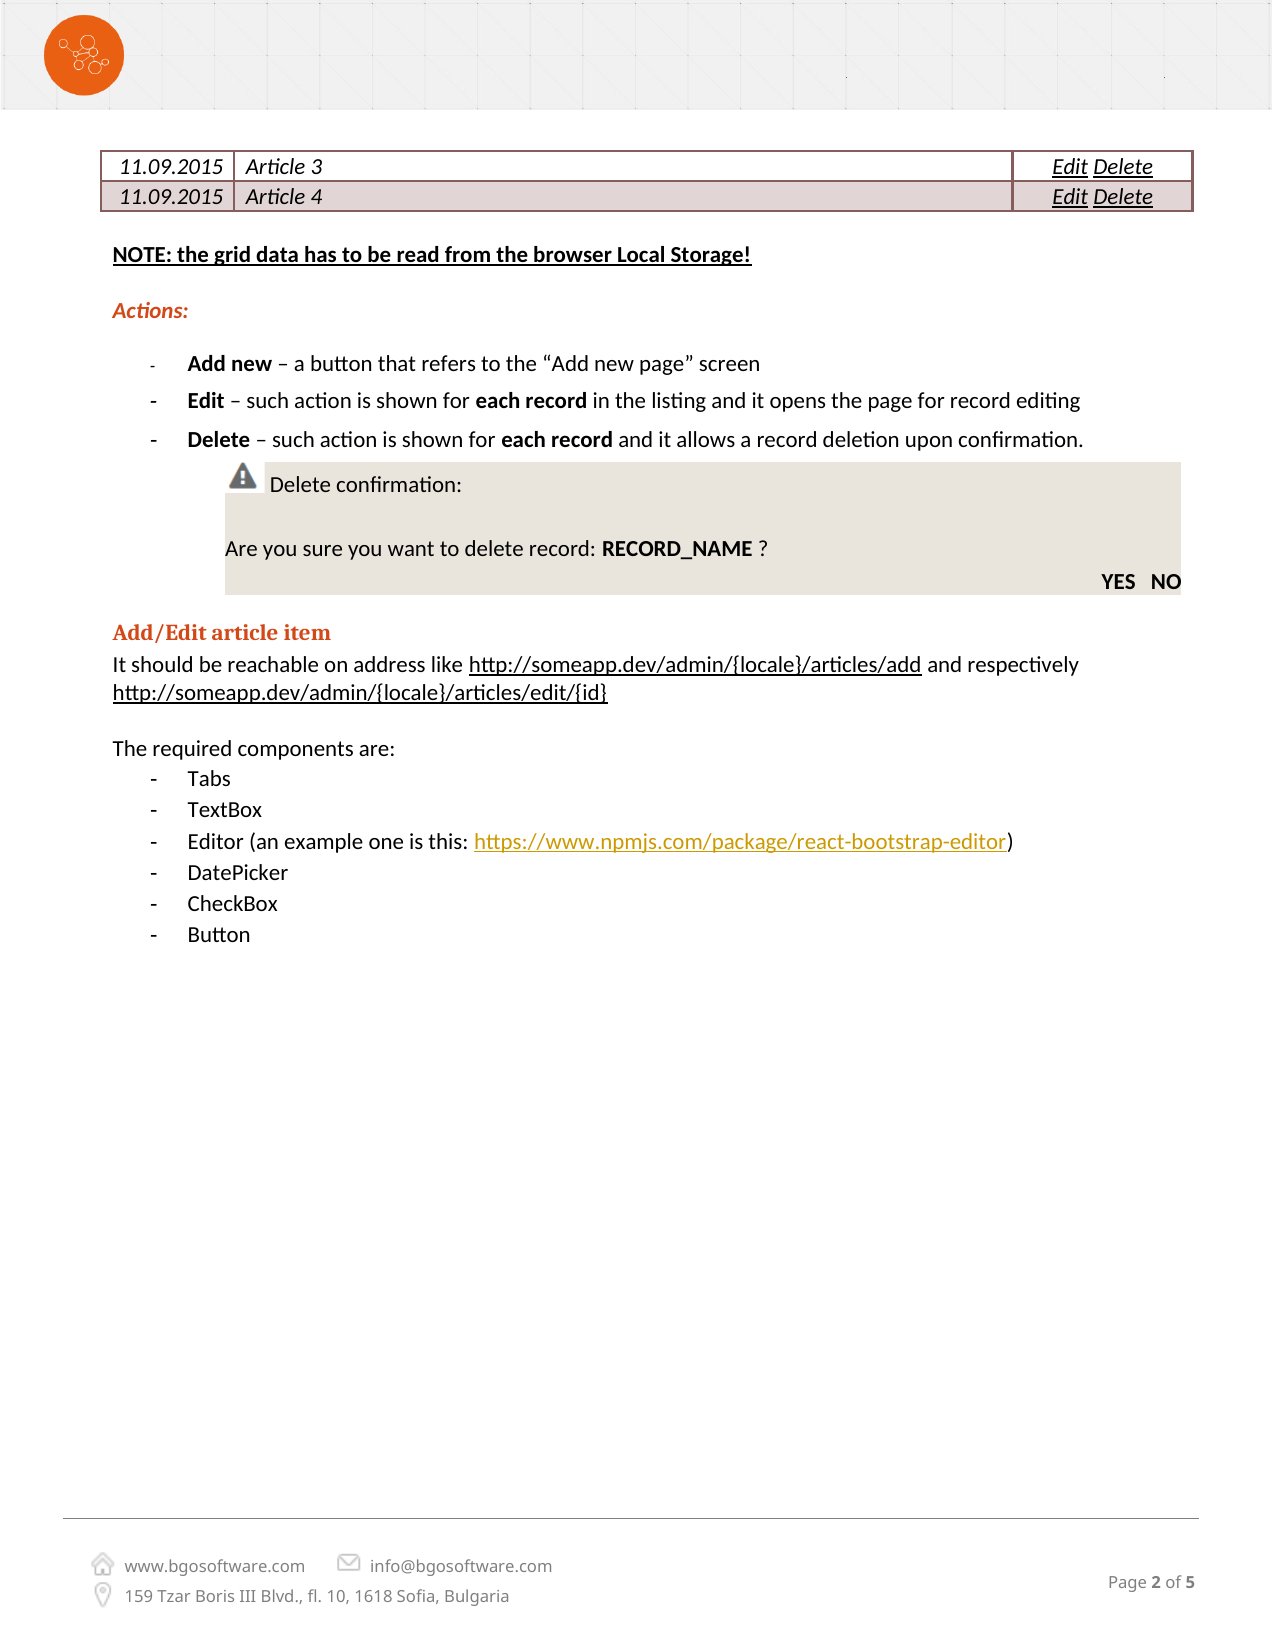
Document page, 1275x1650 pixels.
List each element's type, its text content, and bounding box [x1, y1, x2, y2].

list Add new – a button that refers to the “Add new page” screen [150, 349, 1181, 377]
list Delete confirmation: [225, 462, 1181, 498]
picture [90, 1551, 116, 1579]
picture [0, 0, 1272, 110]
table_cell Article 3 [235, 152, 1011, 180]
list TextBox [150, 793, 1181, 824]
picture [336, 1551, 362, 1576]
list Delete – such action is shown for each record and it allows a record deletion upon confirmation. [150, 423, 1181, 455]
subtitle Add/Edit article item [112, 620, 1181, 646]
list DatePicker [150, 856, 1181, 887]
text NOTE: the grid data has to be read from the browser Local Storage! [112, 240, 1181, 268]
table_cell 11.09.2015 [102, 182, 233, 210]
table_cell 11.09.2015 [102, 152, 233, 180]
list CheckBox [150, 887, 1181, 918]
text Actions: [112, 296, 1181, 324]
picture [92, 1581, 116, 1609]
list YES NO [225, 567, 1181, 595]
table_cell Edit Delete [1014, 182, 1191, 210]
table_cell Article 4 [235, 182, 1011, 210]
text It should be reachable on address like http://someapp.dev/admin/{locale}/articles/add and respectively http://someapp.dev/admin/{locale}/articles/edit/{id} [112, 650, 1181, 706]
table_cell Edit Delete [1014, 152, 1191, 180]
text The required components are: [112, 734, 1181, 762]
list Tabs [150, 762, 1181, 793]
list Editor (an example one is this: https://www.npmjs.com/package/react-bootstrap-editor) [150, 824, 1181, 856]
list Are you sure you want to delete record: RECORD_NAME ? [225, 534, 1181, 563]
list Button [150, 918, 1181, 949]
list Edit – such action is shown for each record in the listing and it opens the page for record editing [150, 384, 1181, 416]
picture [225, 462, 265, 493]
